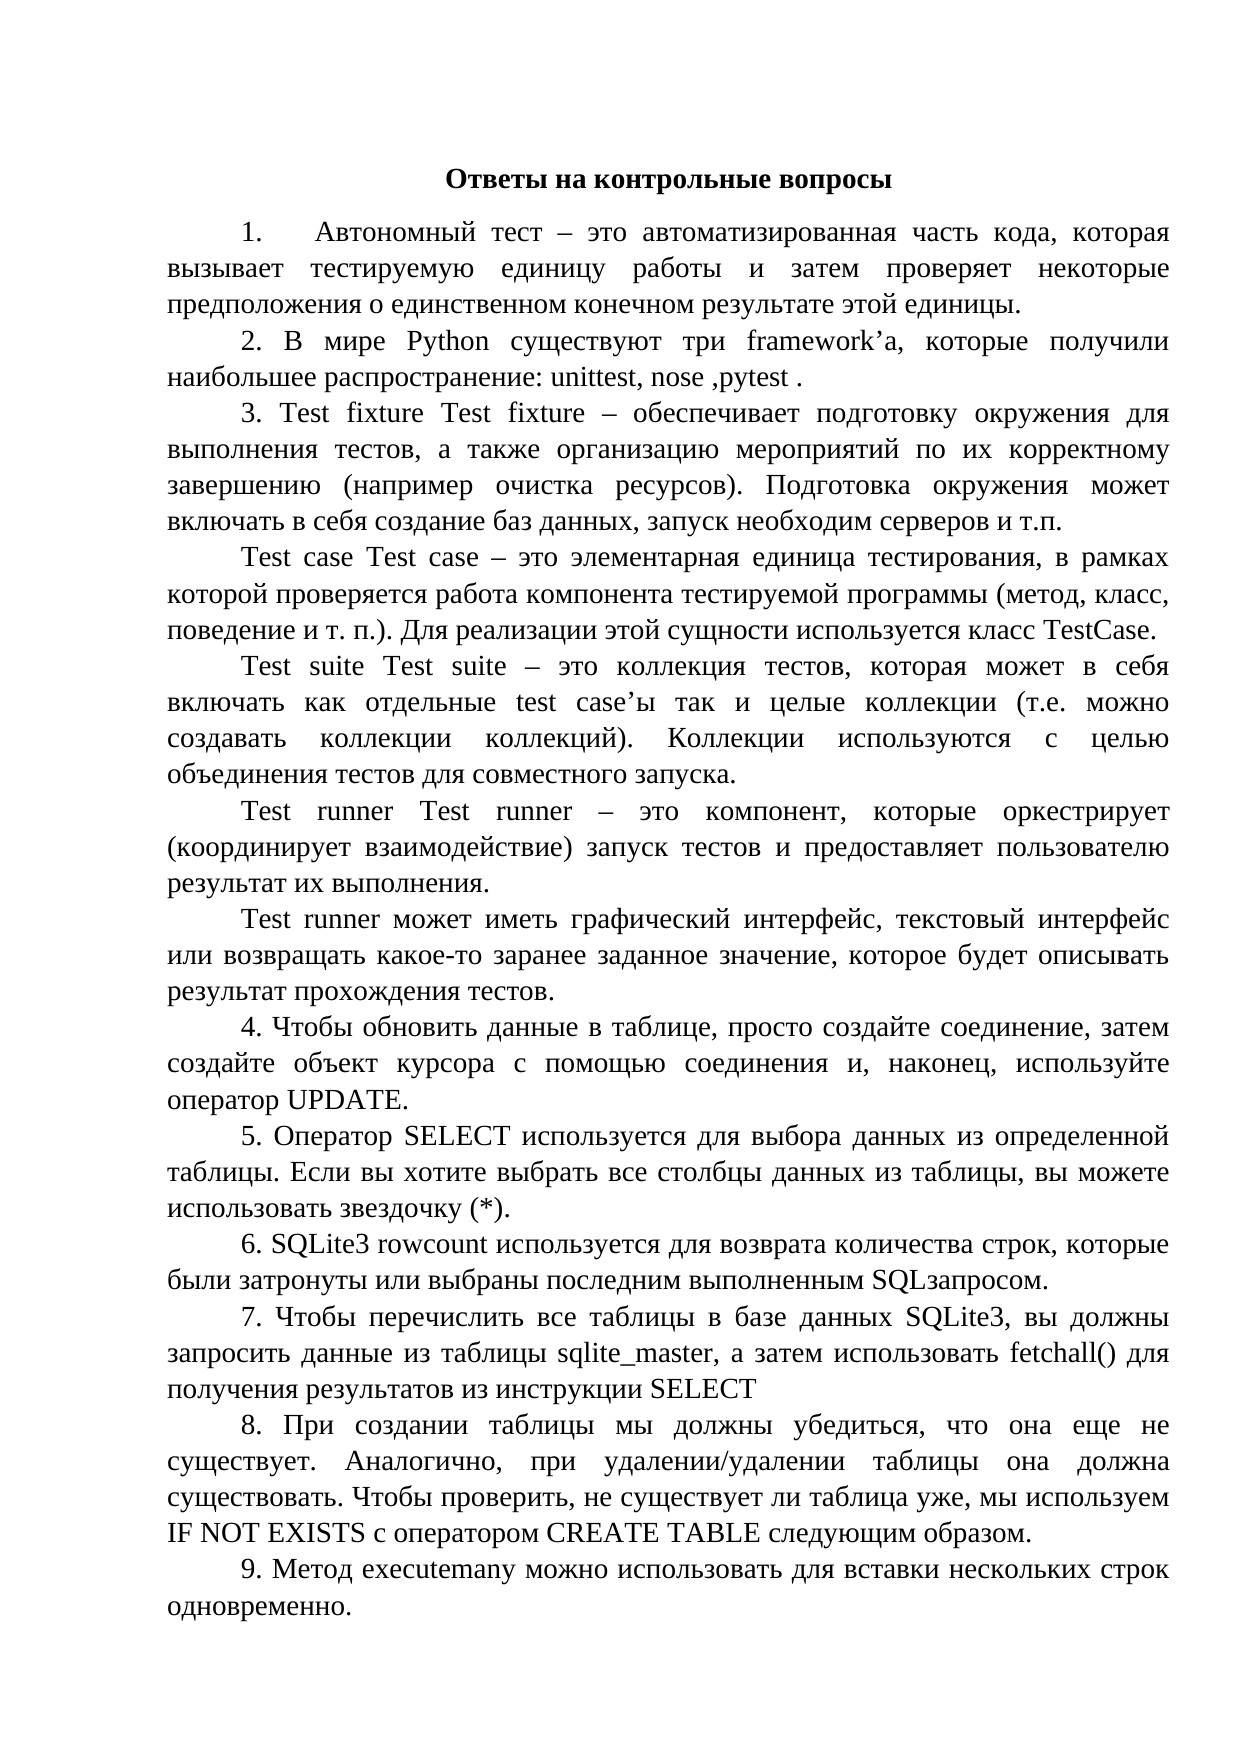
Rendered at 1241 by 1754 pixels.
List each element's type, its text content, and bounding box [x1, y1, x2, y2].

list 5. Оператор SELECT используется для выбора данных из определенной таблицы. Если вы хотите выбрать все столбцы данных из таблицы, вы можете использовать звездочку (*). [167, 1118, 1171, 1224]
list 9. Метод executemany можно использовать для вставки нескольких строк одновременно. [167, 1552, 1171, 1621]
list Автономный тест – это автоматизированная часть кода, которая вызывает тестируемую единицу работы и затем проверяет некоторые предположения о единственном конечном результате этой единицы. [167, 214, 1171, 320]
list 6. SQLite3 rowcount используется для возврата количества строк, которые были затронуты или выбраны последним выполненным SQLзапросом. [167, 1226, 1171, 1296]
list 7. Чтобы перечислить все таблицы в базе данных SQLite3, вы должны запросить данные из таблицы sqlite_master, а затем использовать fetchall() для получения результатов из инструкции SELECT [167, 1299, 1171, 1404]
text Ответы на контрольные вопросы [167, 161, 1171, 195]
list Test case Test case – это элементарная единица тестирования, в рамках которой проверяется работа компонента тестируемой программы (метод, класс, поведение и т. п.). Для реализации этой сущности используется класс TestCase. [167, 539, 1171, 645]
list Test runner Test runner – это компонент, которые оркестрирует (координирует взаимодействие) запуск тестов и предоставляет пользователю результат их выполнения. [167, 793, 1171, 898]
list 8. При создании таблицы мы должны убедиться, что она еще не существует. Аналогично, при удалении/удалении таблицы она должна существовать. Чтобы проверить, не существует ли таблица уже, мы используем IF NOT EXISTS с оператором CREATE TABLE следующим образом. [167, 1407, 1171, 1549]
list Test runner может иметь графический интерфейс, текстовый интерфейс или возвращать какое-то заранее заданное значение, которое будет описывать результат прохождения тестов. [167, 901, 1171, 1007]
list 3. Test fixture Test fixture – обеспечивает подготовку окружения для выполнения тестов, а также организацию мероприятий по их корректному завершению (например очистка ресурсов). Подготовка окружения может включать в себя создание баз данных, запуск необходим серверов и т.п. [167, 395, 1171, 537]
list 2. В мире Python существуют три framework’а, которые получили наибольшее распространение: unittest, nose ,pytest . [167, 323, 1171, 392]
list 4. Чтобы обновить данные в таблице, просто создайте соединение, затем создайте объект курсора с помощью соединения и, наконец, используйте оператор UPDATE. [167, 1009, 1171, 1115]
list Test suite Test suite – это коллекция тестов, которая может в себя включать как отдельные test case’ы так и целые коллекции (т.е. можно создавать коллекции коллекций). Коллекции используются с целью объединения тестов для совместного запуска. [167, 648, 1171, 790]
